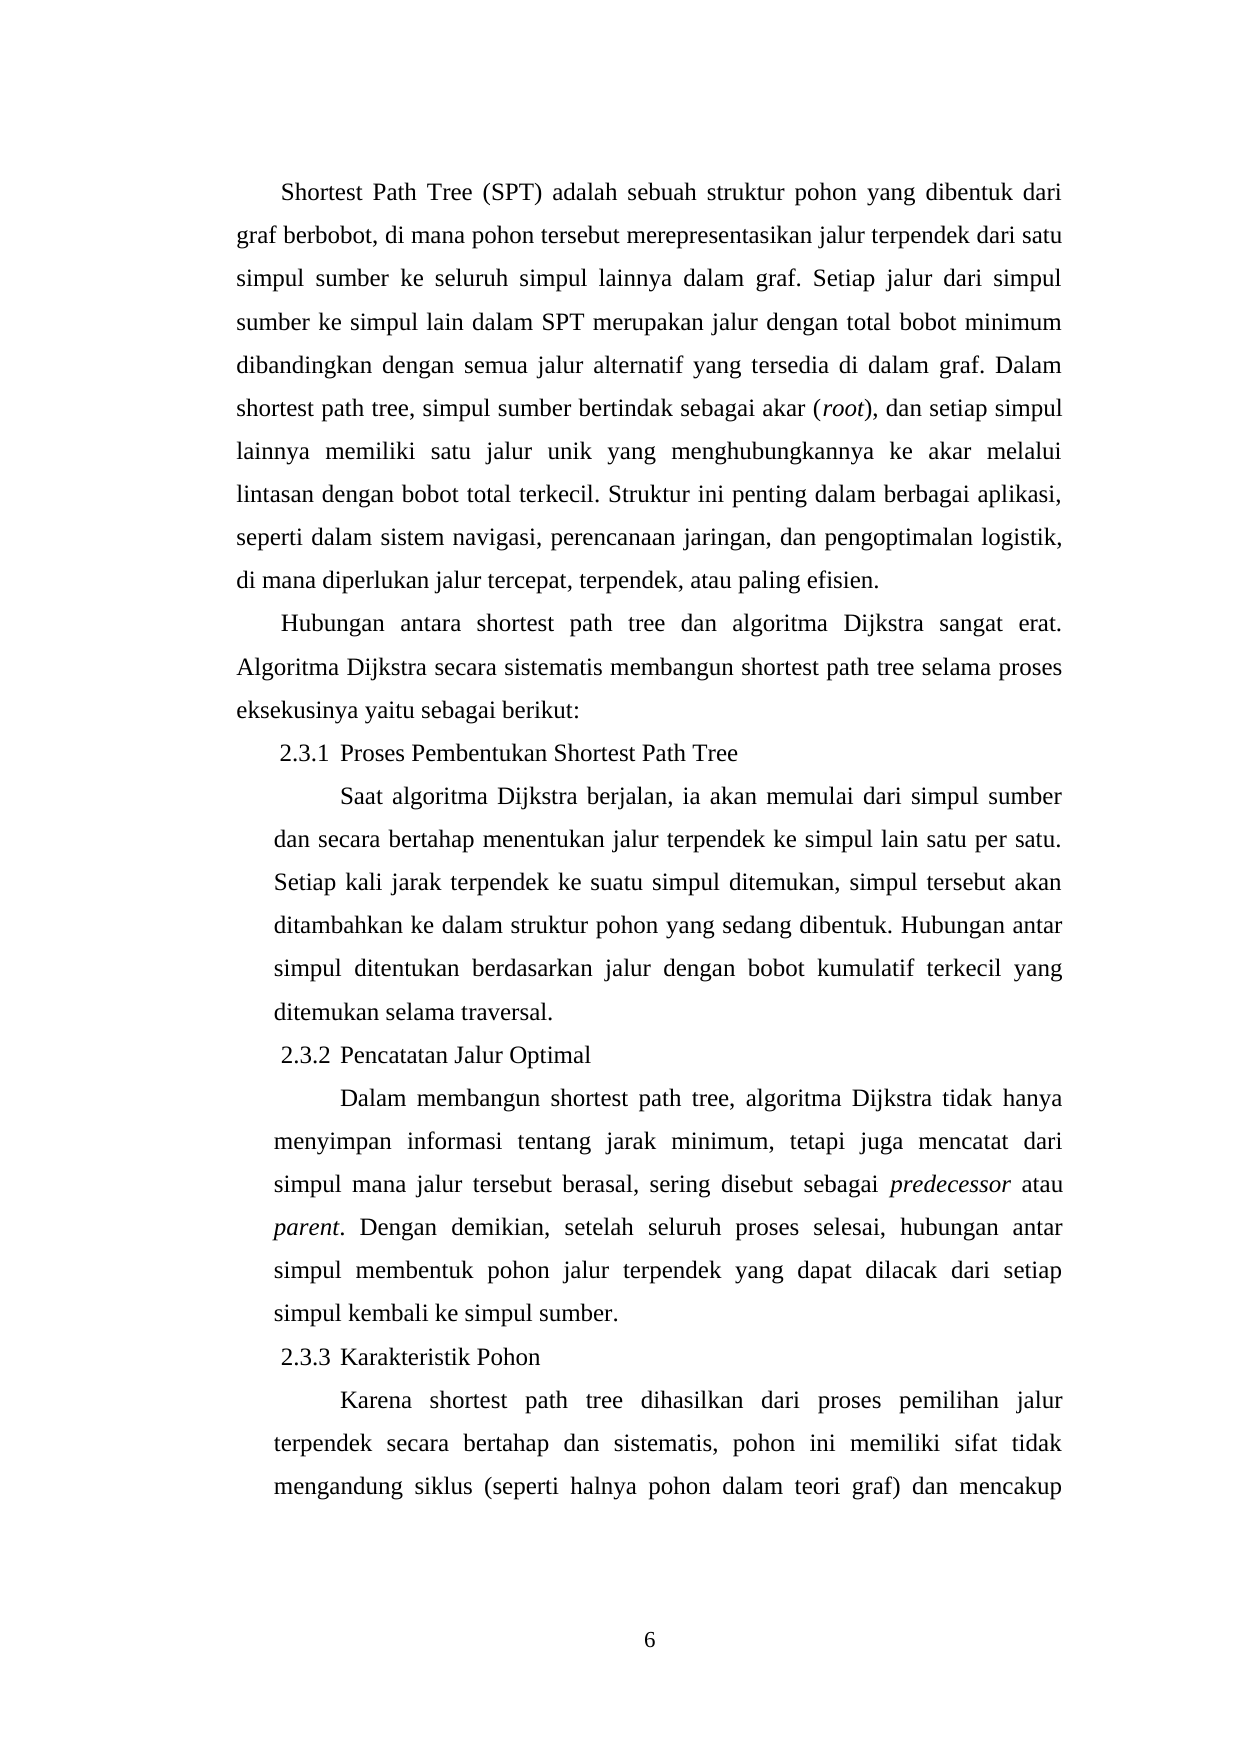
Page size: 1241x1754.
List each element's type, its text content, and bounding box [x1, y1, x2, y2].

list Saat algoritma Dijkstra berjalan, ia akan memulai dari simpul sumber dan secara bertahap menentukan jalur terpendek ke simpul lain satu per satu. Setiap kali jarak terpendek ke suatu simpul ditemukan, simpul tersebut akan ditambahkan ke dalam struktur pohon yang sedang dibentuk. Hubungan antar simpul ditentukan berdasarkan jalur dengan bobot kumulatif terkecil yang ditemukan selama traversal. [274, 781, 1063, 1025]
list Hubungan antara shortest path tree dan algoritma Dijkstra sangat erat. Algoritma Dijkstra secara sistematis membangun shortest path tree selama proses eksekusinya yaitu sebagai berikut: [236, 608, 1063, 723]
list Shortest Path Tree (SPT) adalah sebuah struktur pohon yang dibentuk dari graf berbobot, di mana pohon tersebut merepresentasikan jalur terpendek dari satu simpul sumber ke seluruh simpul lainnya dalam graf. Setiap jalur dari simpul sumber ke simpul lain dalam SPT merupakan jalur dengan total bobot minimum dibandingkan dengan semua jalur alternatif yang tersedia di dalam graf. Dalam shortest path tree, simpul sumber bertindak sebagai akar (root), dan setiap simpul lainnya memiliki satu jalur unik yang menghubungkannya ke akar melalui lintasan dengan bobot total terkecil. Struktur ini penting dalam berbagai aplikasi, seperti dalam sistem navigasi, perencanaan jaringan, dan pengoptimalan logistik, di mana diperlukan jalur tercepat, terpendek, atau paling efisien. [236, 177, 1063, 594]
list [274, 1385, 1063, 1500]
list Dalam membangun shortest path tree, algoritma Dijkstra tidak hanya menyimpan informasi tentang jarak minimum, tetapi juga mencatat dari simpul mana jalur tersebut berasal, sering disebut sebagai predecessor atau parent. Dengan demikian, setelah seluruh proses selesai, hubungan antar simpul membentuk pohon jalur terpendek yang dapat dilacak dari setiap simpul kembali ke simpul sumber. [274, 1083, 1063, 1327]
list Pencatatan Jalur Optimal [281, 1040, 1063, 1068]
list Karakteristik Pohon [281, 1342, 1063, 1370]
list Proses Pembentukan Shortest Path Tree [279, 738, 1063, 767]
